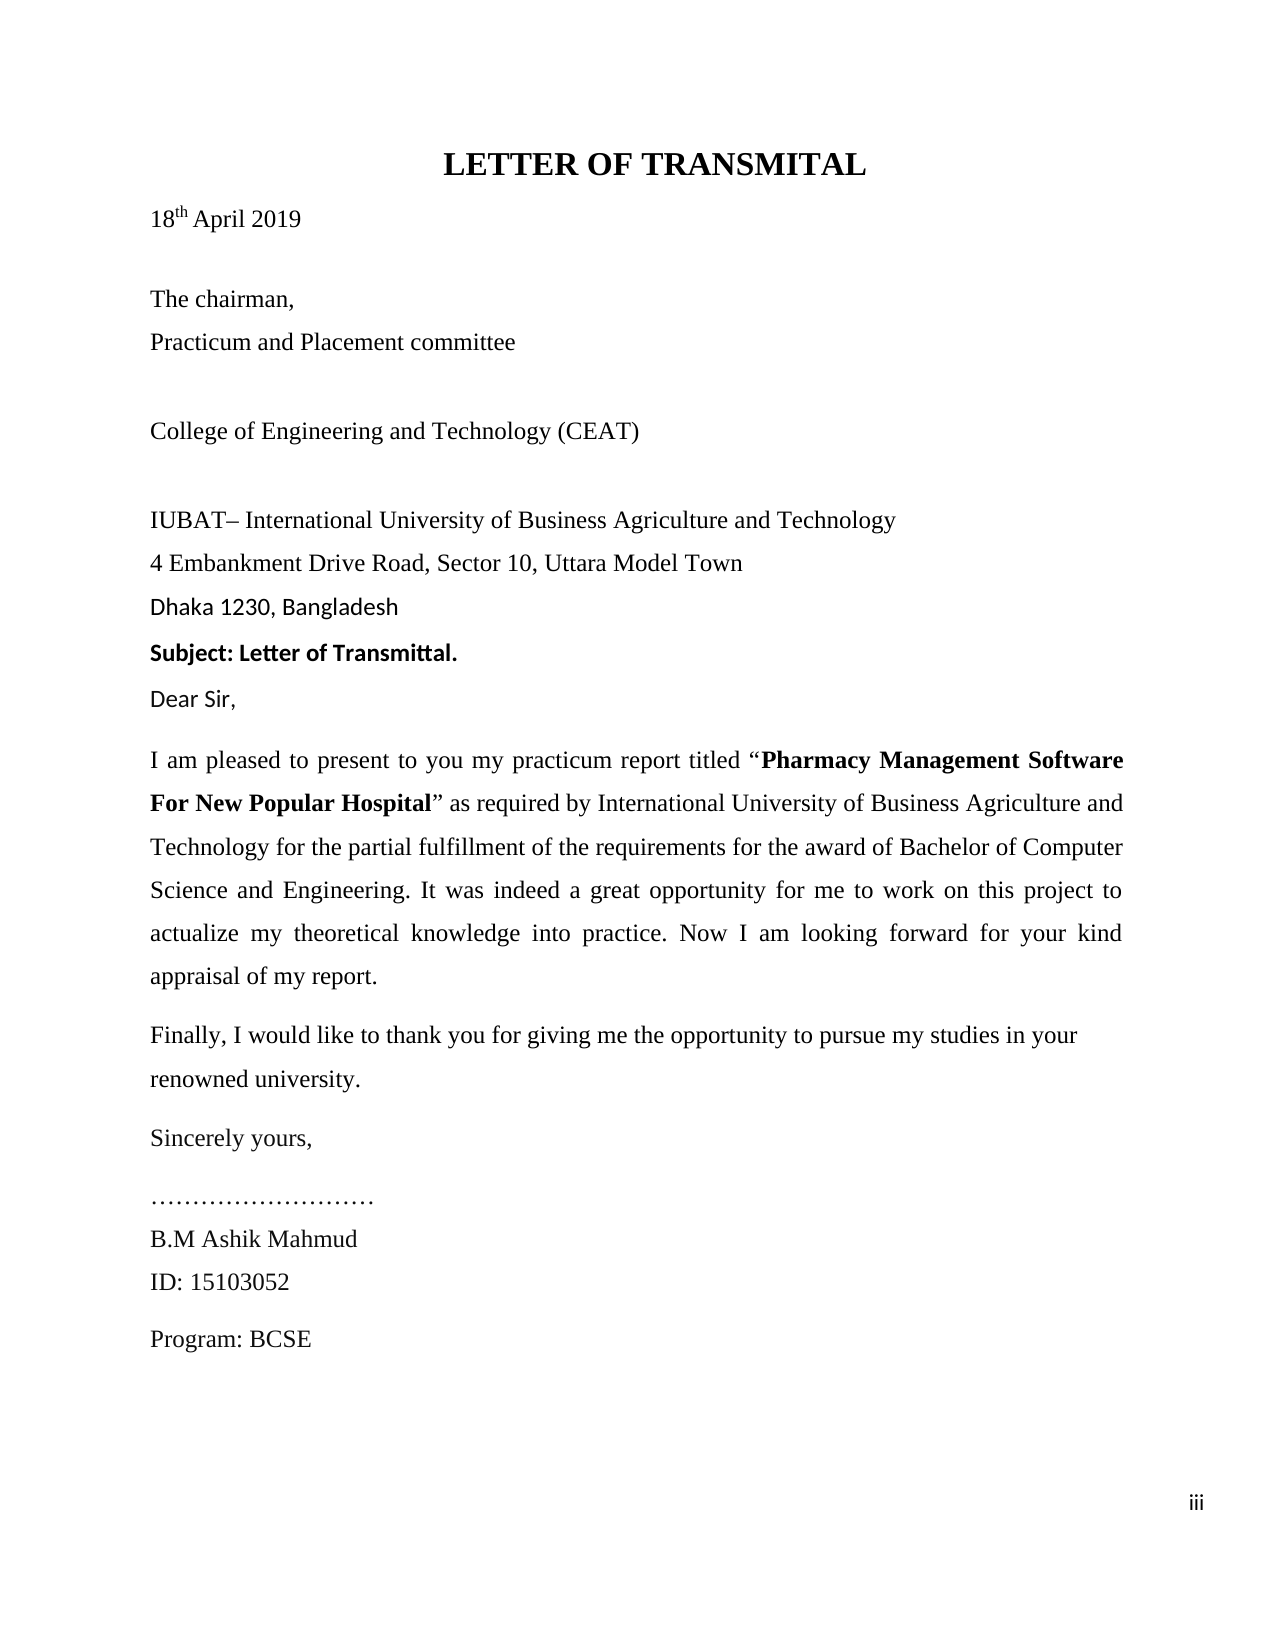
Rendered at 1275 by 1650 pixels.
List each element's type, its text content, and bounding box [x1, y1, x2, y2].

text Program: BCSE [150, 1324, 1204, 1353]
text ID: 15103052 [150, 1267, 1204, 1296]
text The chairman, [150, 284, 388, 313]
text 18th April 2019 [150, 201, 388, 233]
text College of Engineering and Technology (CEAT) [150, 416, 1204, 445]
text Practicum and Placement committee [150, 327, 1204, 356]
text Finally, I would like to thank you for giving me the opportunity to pursue my studies in your renowned university. [150, 1021, 1132, 1092]
text Dhaka 1230, Bangladesh Subject: Letter of Transmittal. Dear Sir, [150, 592, 487, 713]
text Sincerely yours, [150, 1123, 1204, 1152]
text IUBAT– International University of Business Agriculture and Technology 4 Embankment Drive Road, Sector 10, Uttara Model Town [150, 505, 898, 577]
text I am pleased to present to you my practicum report titled “Pharmacy Management Software For New Popular Hospital” as required by International University of Business Agriculture and Technology for the partial fulfillment of the requirements for the award of Bachelor of Computer Science and Engineering. It was indeed a great opportunity for me to work on this project to actualize my theoretical knowledge into practice. Now I am looking forward for your kind appraisal of my report. [150, 745, 1124, 990]
subtitle LETTER OF TRANSMITAL [106, 144, 1204, 182]
text ……………………… B.M Ashik Mahmud [150, 1181, 388, 1253]
